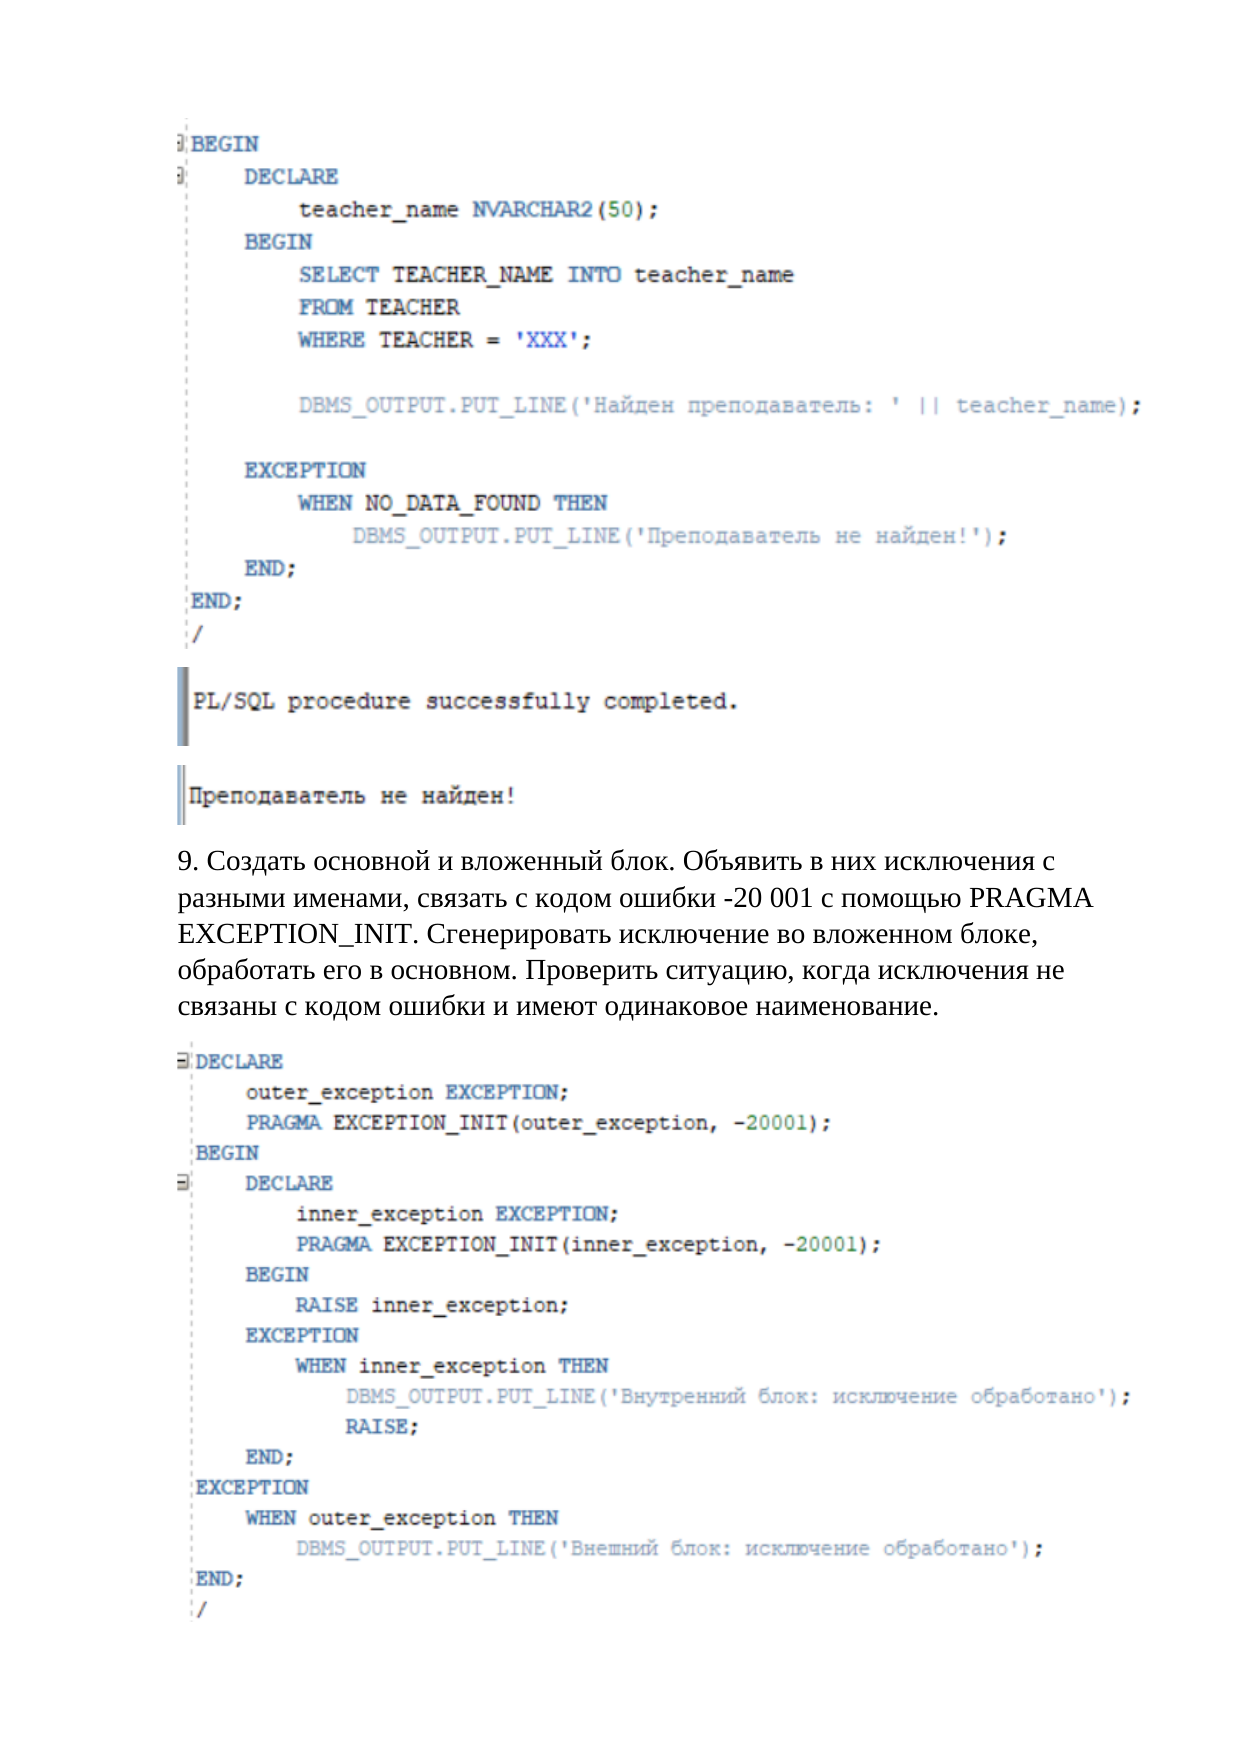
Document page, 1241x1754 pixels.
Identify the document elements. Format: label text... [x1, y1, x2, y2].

picture [177, 667, 760, 746]
picture [177, 1041, 1152, 1622]
text 9. Создать основной и вложенный блок. Объявить в них исключения с разными именами, связать с кодом ошибки -20 001 с помощью PRAGMA EXCEPTION_INIT. Сгенерировать исключение во вложенном блоке, обработать его в основном. Проверить ситуацию, когда исключения не связаны с кодом ошибки и имеют одинаковое наименование. [177, 843, 1152, 1022]
picture [177, 118, 1152, 649]
picture [177, 765, 551, 825]
